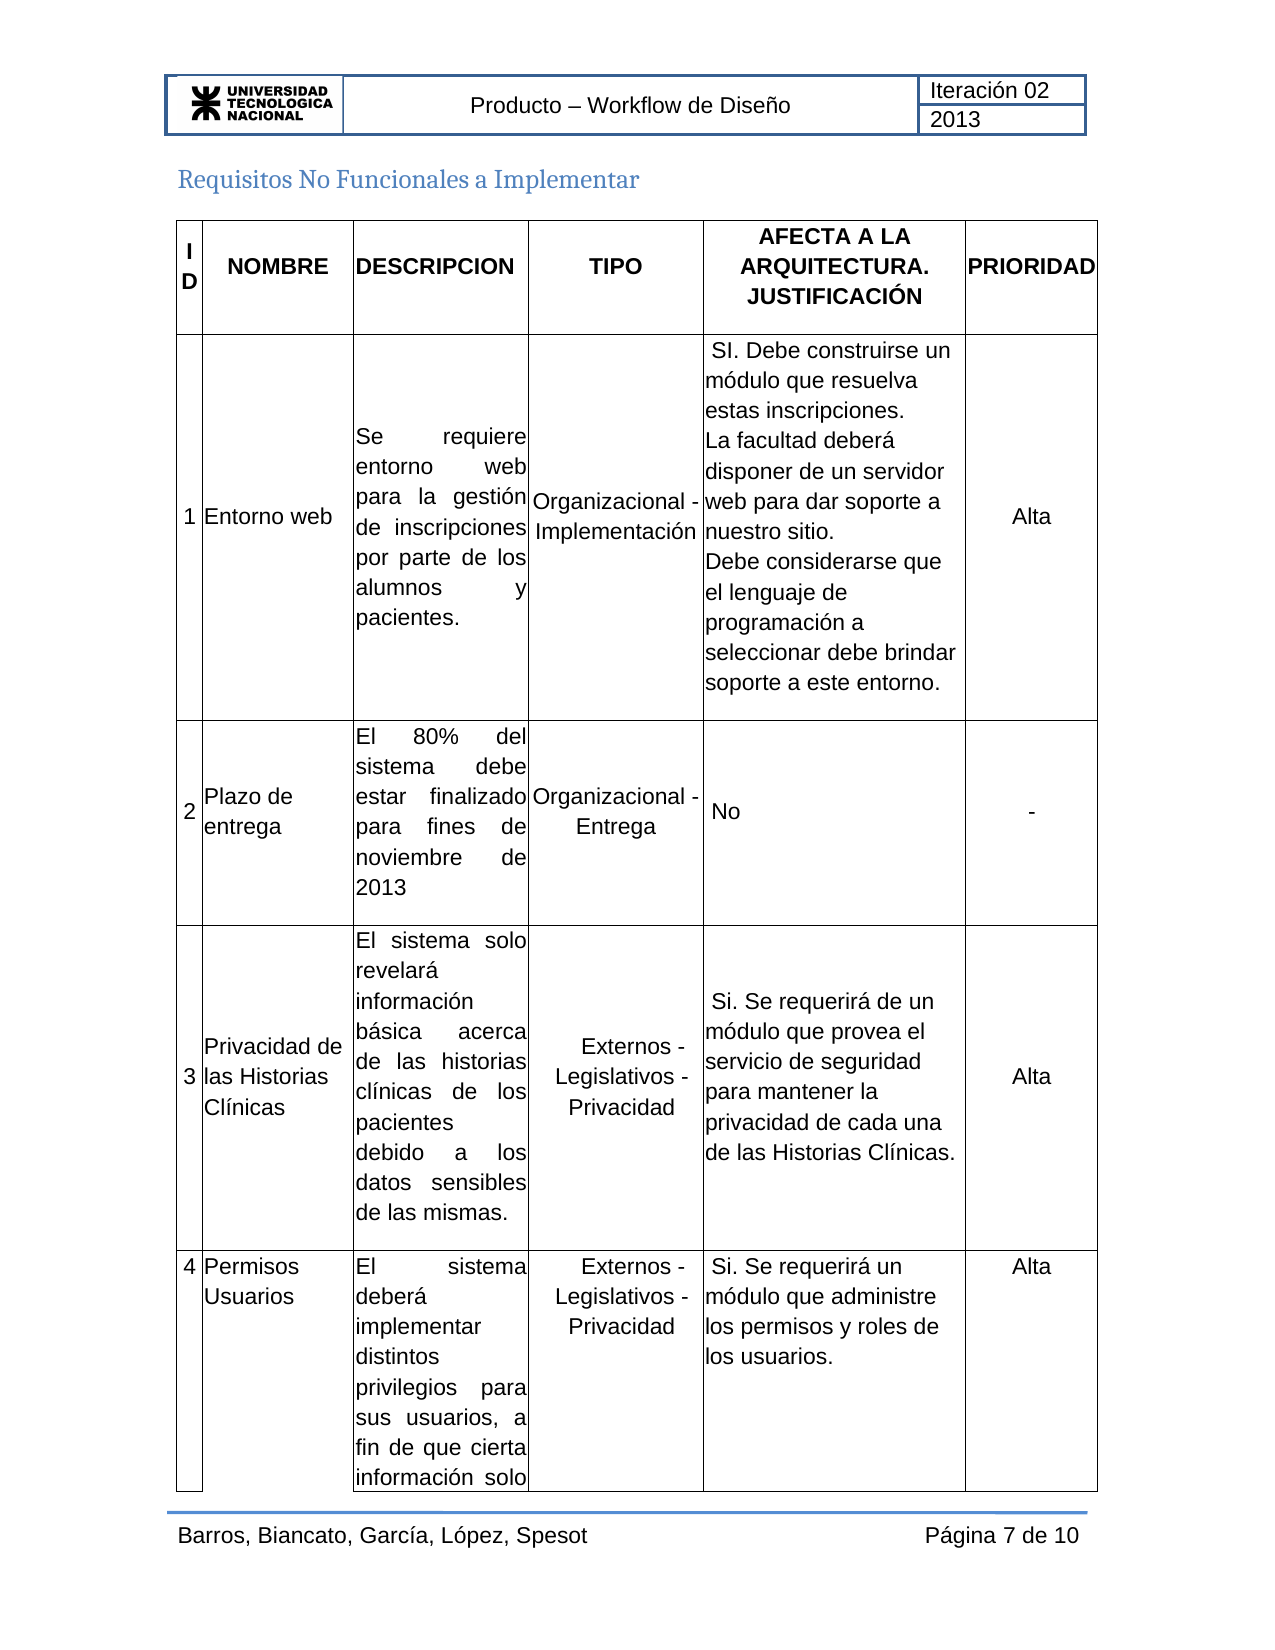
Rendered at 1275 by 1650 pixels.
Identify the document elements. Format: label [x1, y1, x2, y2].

picture [177, 76, 343, 133]
